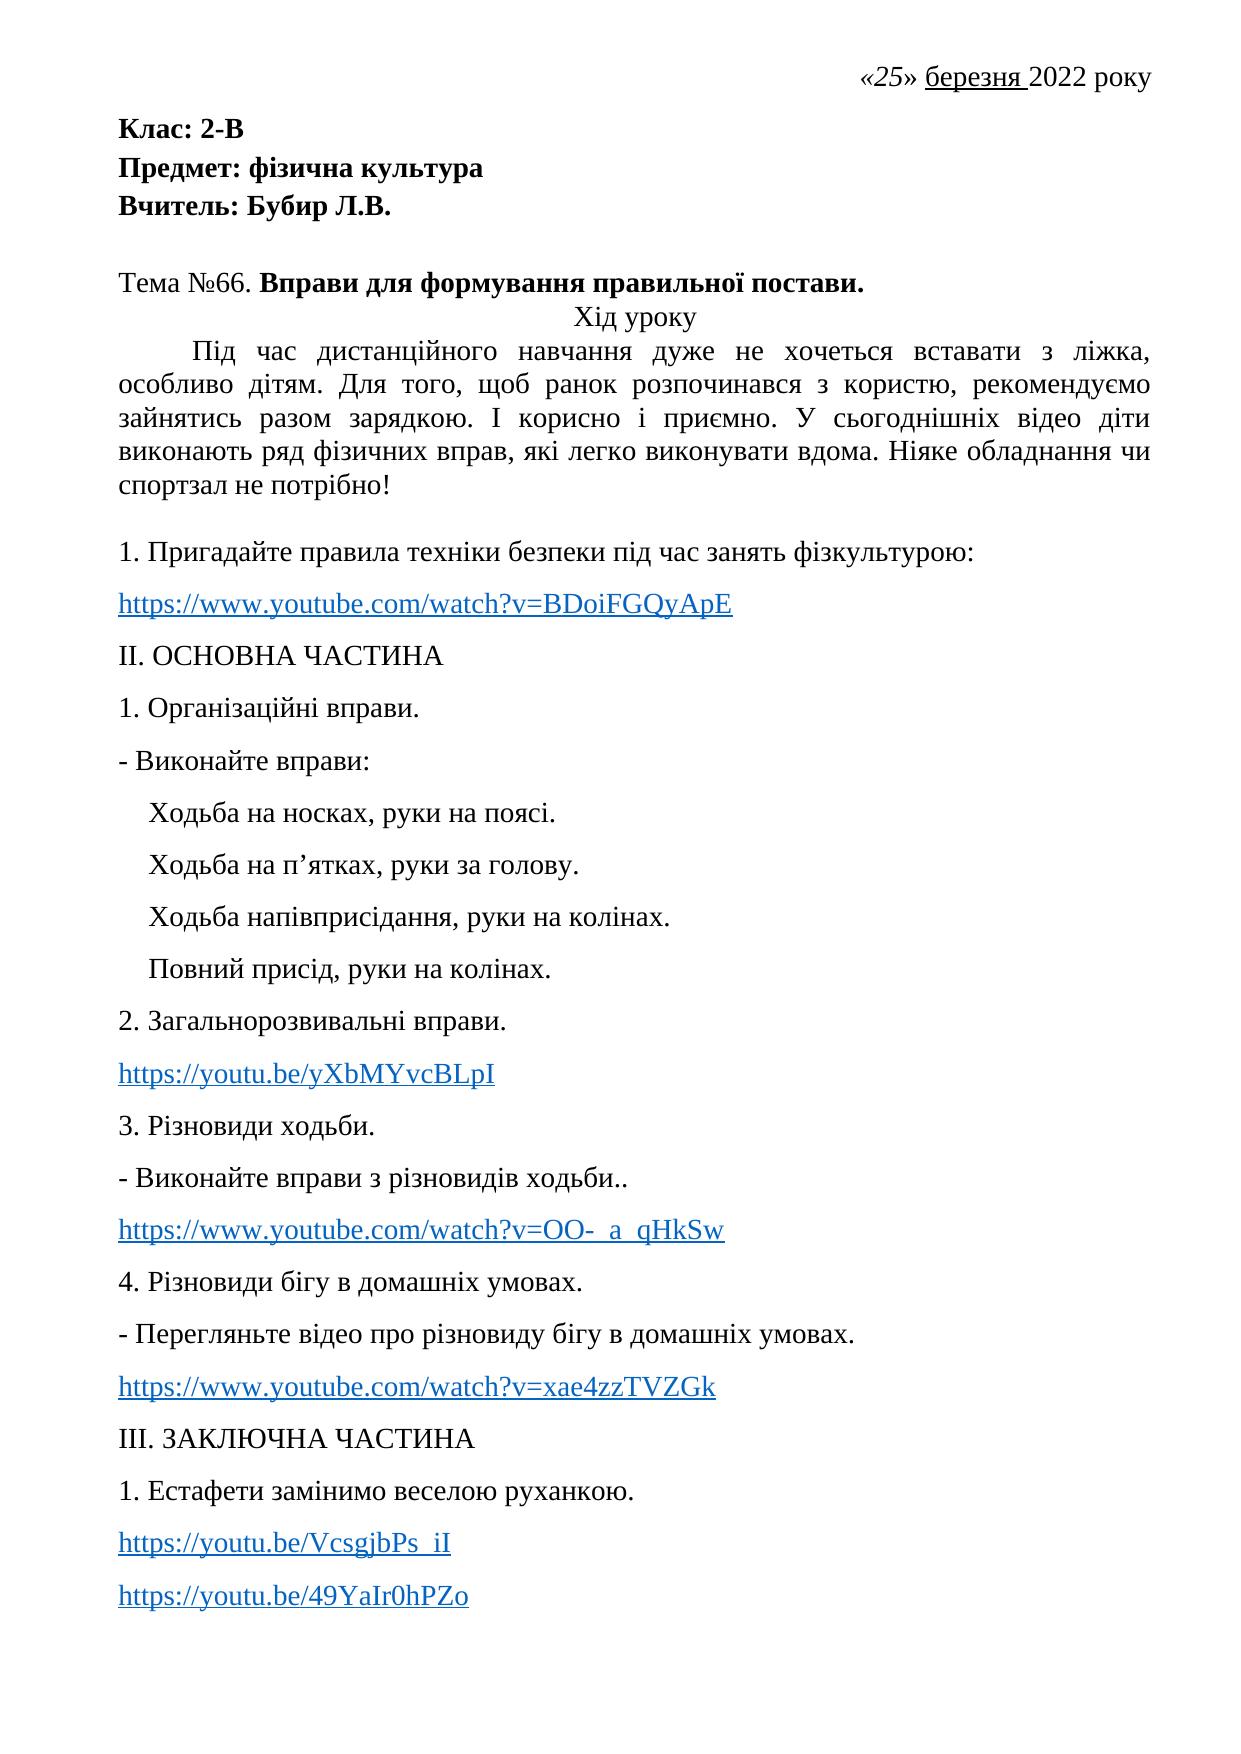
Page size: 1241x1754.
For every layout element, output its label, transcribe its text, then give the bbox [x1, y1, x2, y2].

text ІІІ. ЗАКЛЮЧНА ЧАСТИНА [118, 1421, 1152, 1454]
text https://youtu.be/49YaIr0hPZo [118, 1578, 1152, 1611]
text https://youtu.be/VcsgjbPs_iI [118, 1525, 1152, 1559]
text 3. Різновиди ходьби. [118, 1108, 1152, 1141]
text https://www.youtube.com/watch?v=BDoiFGQyApE [118, 586, 1152, 619]
text - Виконайте вправи: [118, 743, 1152, 776]
text 1. Пригадайте правила техніки безпеки під час занять фізкультурою: [118, 534, 1152, 567]
text - Виконайте вправи з різновидів ходьби.. [118, 1160, 1152, 1194]
text Хід уроку [118, 299, 1152, 333]
text ІІ. ОСНОВНА ЧАСТИНА [118, 638, 1152, 672]
text 2. Загальнорозвивальні вправи. [118, 1003, 1152, 1037]
text https://www.youtube.com/watch?v=xae4zzTVZGk [118, 1369, 1152, 1402]
text https://youtu.be/yXbMYvcBLpI [118, 1056, 1152, 1089]
text «25» березня 2022 року [118, 59, 1152, 93]
text https://www.youtube.com/watch?v=OO-_a_qHkSw [118, 1212, 1152, 1246]
text Тема №66. Вправи для формування правильної постави. [118, 266, 1152, 299]
text 1. Естафети замінимо веселою руханкою. [118, 1473, 1152, 1507]
text - Перегляньте відео про різновиду бігу в домашніх умовах. [118, 1317, 1152, 1350]
text  Ходьба напівприсідання, руки на колінах. [118, 899, 1152, 933]
text 1. Організаційні вправи. [118, 690, 1152, 724]
text 4. Різновиди бігу в домашніх умовах. [118, 1264, 1152, 1298]
text  Повний присід, руки на колінах. [118, 951, 1152, 985]
text Вчитель: Бубир Л.В. [118, 188, 1152, 222]
text Під час дистанційного навчання дуже не хочеться вставати з ліжка, особливо дітям. Для того, щоб ранок розпочинався з користю, рекомендуємо зайнятись разом зарядкою. І корисно і приємно. У сьогоднішніх відео діти виконають ряд фізичних вправ, які легко виконувати вдома. Ніяке обладнання чи спортзал не потрібно! [118, 333, 1152, 500]
text  Ходьба на п’ятках, руки за голову. [118, 847, 1152, 881]
text  Ходьба на носках, руки на поясі. [118, 795, 1152, 828]
text Предмет: фізична культура [118, 150, 1152, 183]
text Клас: 2-В [118, 111, 1152, 145]
